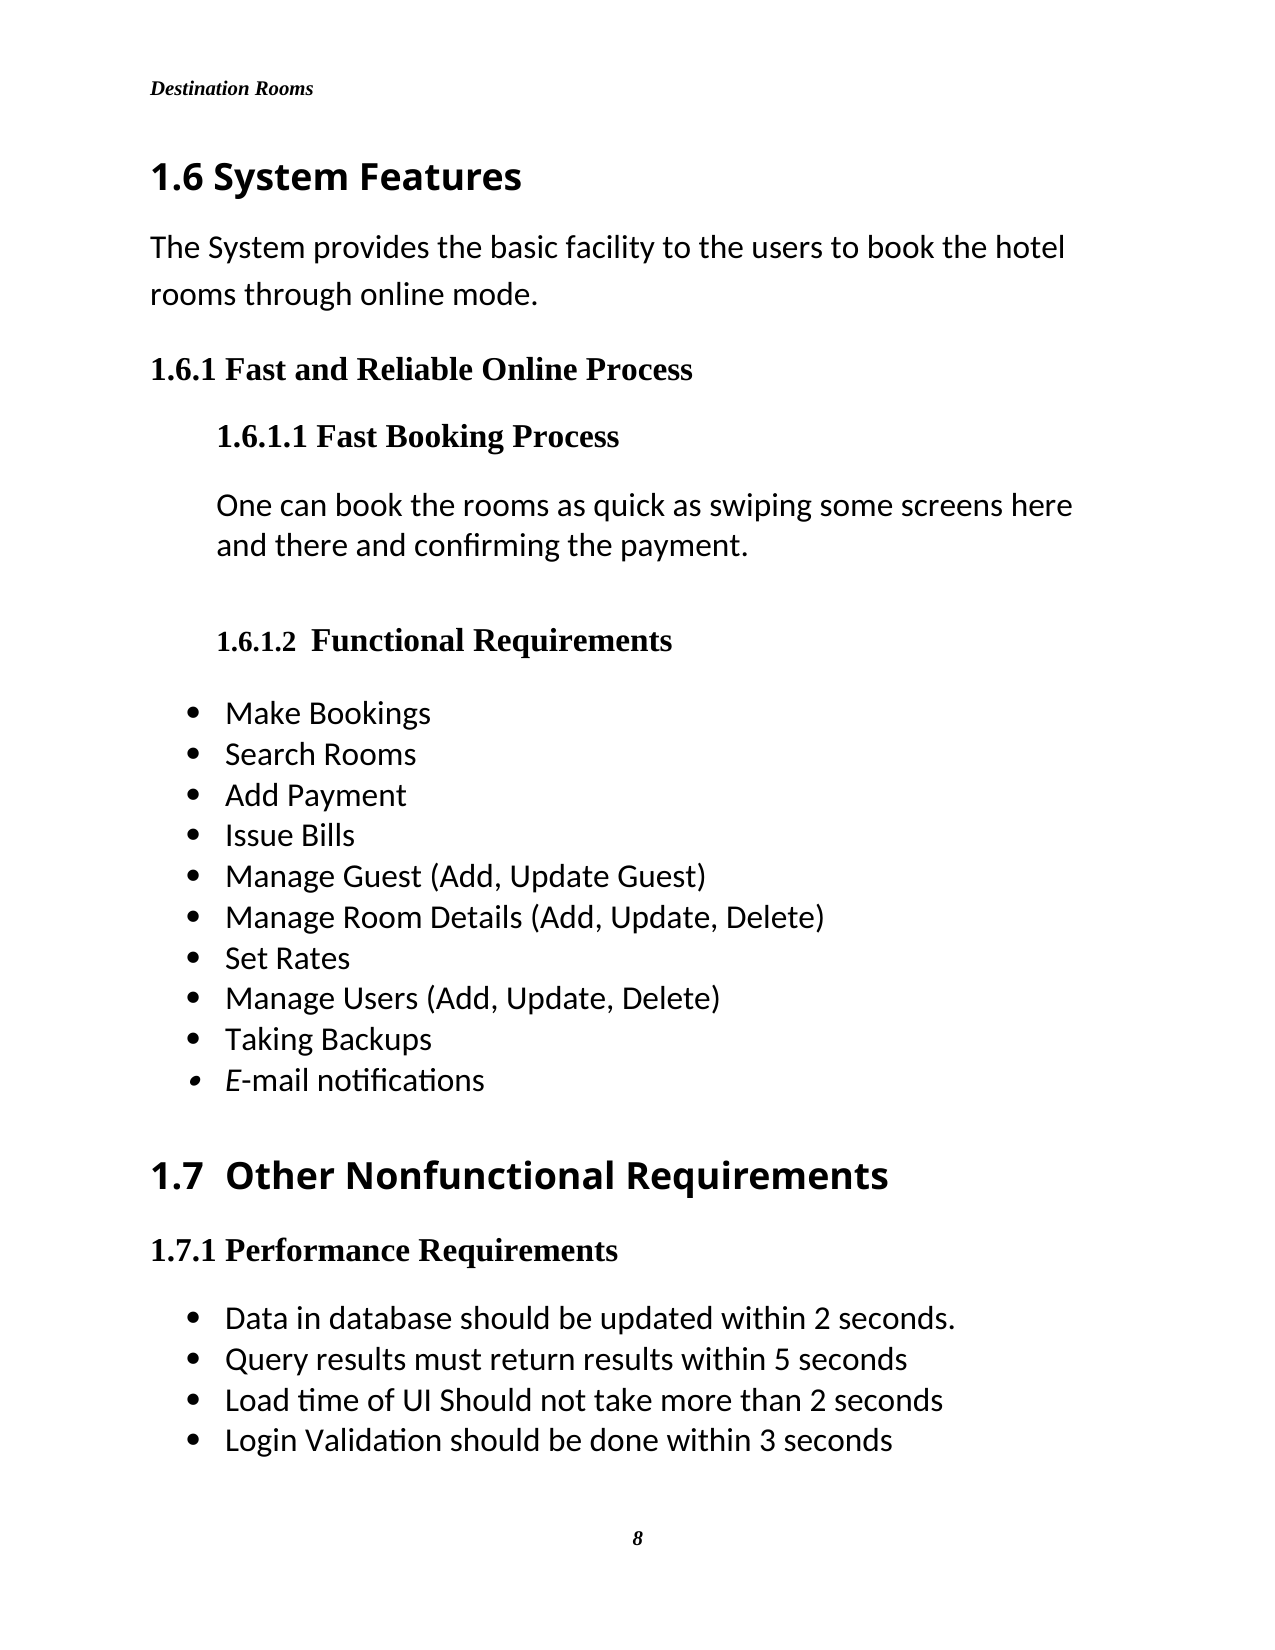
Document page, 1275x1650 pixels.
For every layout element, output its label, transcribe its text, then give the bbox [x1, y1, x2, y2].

list Add Payment [187, 774, 1125, 814]
list Make Bookings [187, 692, 1125, 733]
subtitle 1.6.1.1 Fast Booking Process [150, 416, 1125, 454]
list Set Rates [187, 937, 1125, 977]
list Login Validation should be done within 3 seconds [187, 1419, 1125, 1460]
list Query results must return results within 5 seconds [187, 1338, 1125, 1379]
list Manage Room Details (Add, Update, Delete) [187, 896, 1125, 937]
list E-mail notifications [187, 1059, 1125, 1099]
subtitle 1.6 System Features [150, 150, 1125, 201]
list Search Rooms [187, 733, 1125, 774]
list Manage Guest (Add, Update Guest) [187, 855, 1125, 896]
list Load time of UI Should not take more than 2 seconds [187, 1379, 1125, 1419]
subtitle One can book the rooms as quick as swiping some screens here and there and confirming the payment. [216, 484, 1125, 565]
list Data in database should be updated within 2 seconds. [187, 1297, 1125, 1338]
list Taking Backups [187, 1018, 1125, 1059]
text 1.6.1.2 Functional Requirements [216, 632, 1125, 657]
subtitle Performance Requirements [150, 1230, 1125, 1268]
list Issue Bills [187, 814, 1125, 855]
subtitle Other Nonfunctional Requirements [150, 1149, 1125, 1201]
subtitle Fast and Reliable Online Process [150, 349, 1125, 387]
list Manage Users (Add, Update, Delete) [187, 977, 1125, 1018]
text The System provides the basic facility to the users to book the hotel rooms through online mode. [150, 226, 1125, 313]
